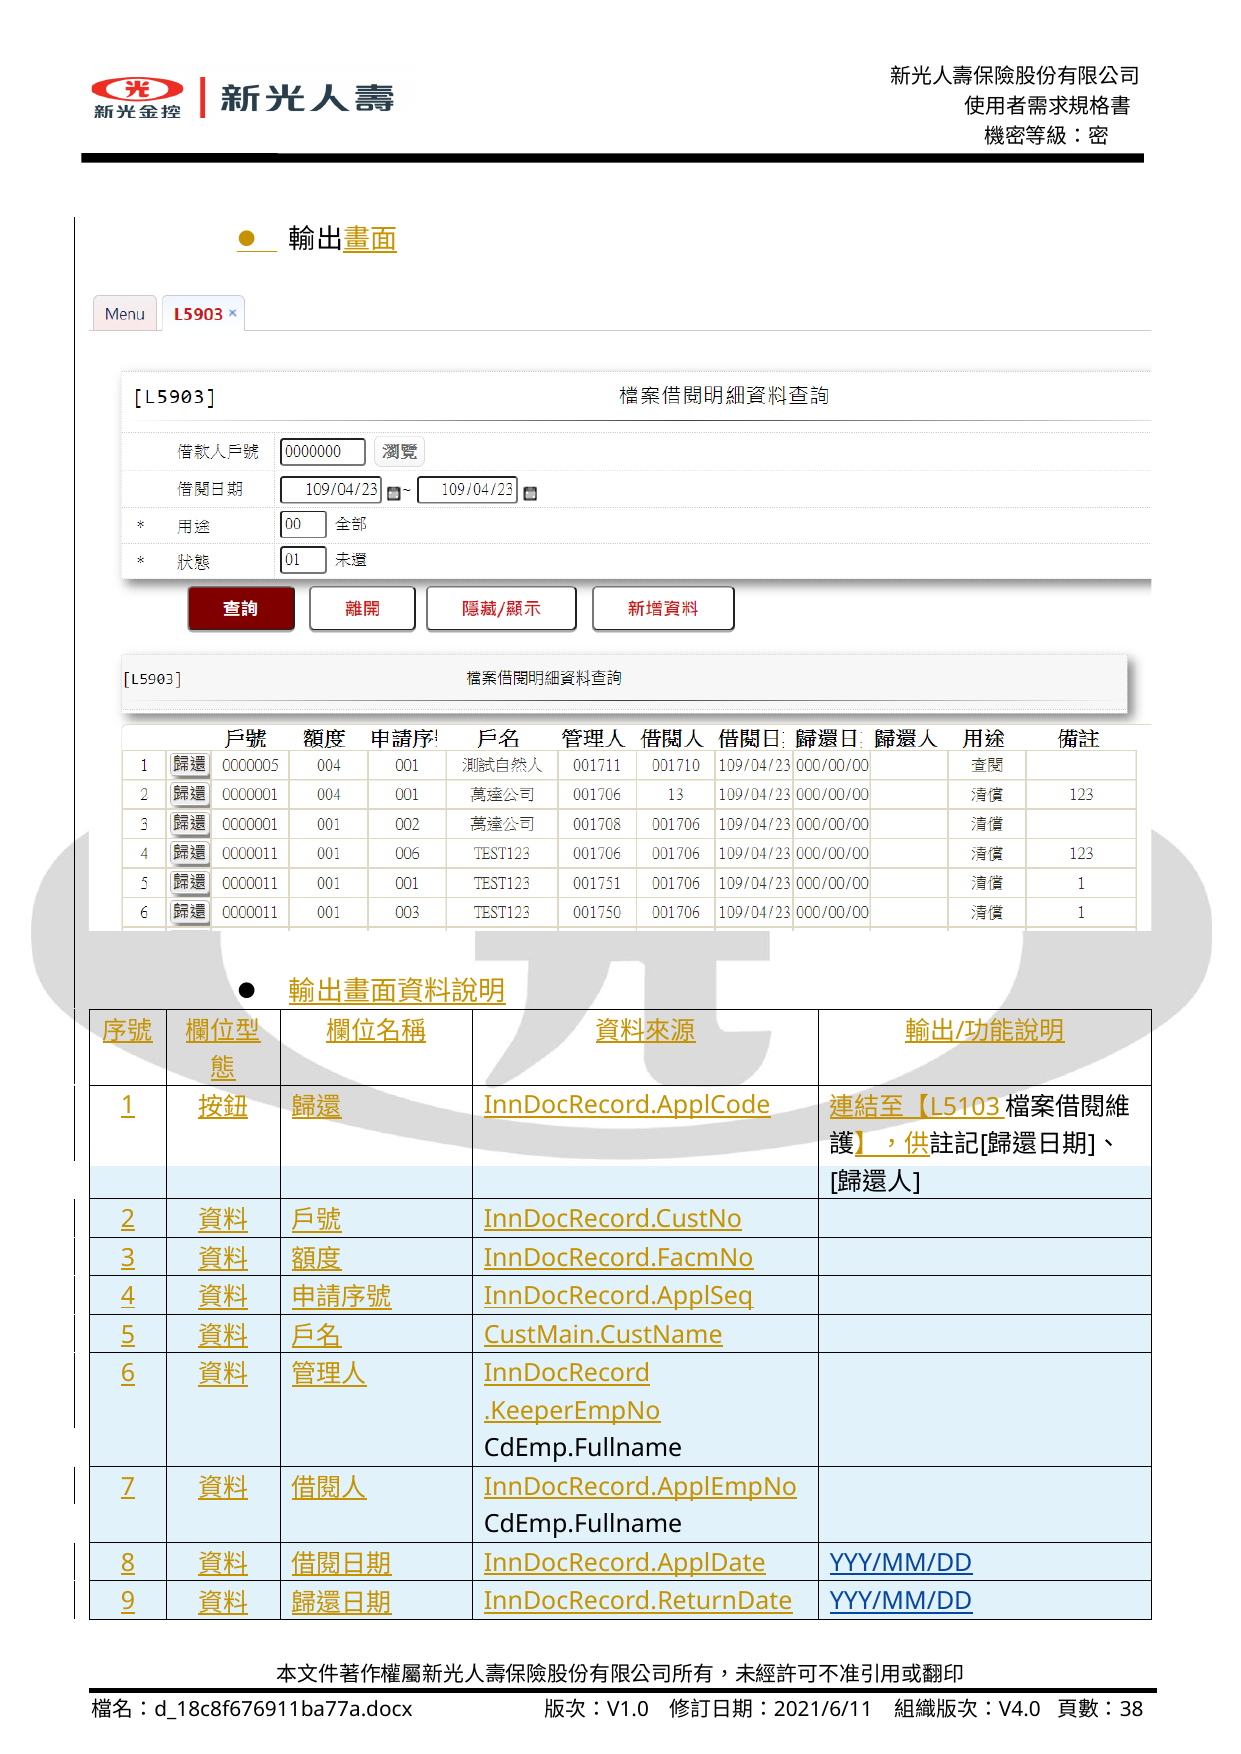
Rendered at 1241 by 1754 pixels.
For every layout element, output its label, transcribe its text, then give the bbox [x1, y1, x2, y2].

picture [25, 295, 1215, 1166]
picture [473, 1010, 818, 1085]
picture [281, 1086, 472, 1166]
picture [473, 1086, 818, 1166]
picture [819, 1086, 1151, 1166]
picture [281, 1010, 472, 1085]
picture [91, 61, 417, 118]
picture [90, 1086, 166, 1166]
list 輸出 [236, 217, 1152, 257]
picture [167, 1086, 280, 1166]
picture [167, 1010, 280, 1085]
picture [819, 1010, 1151, 1085]
picture [90, 1010, 166, 1085]
